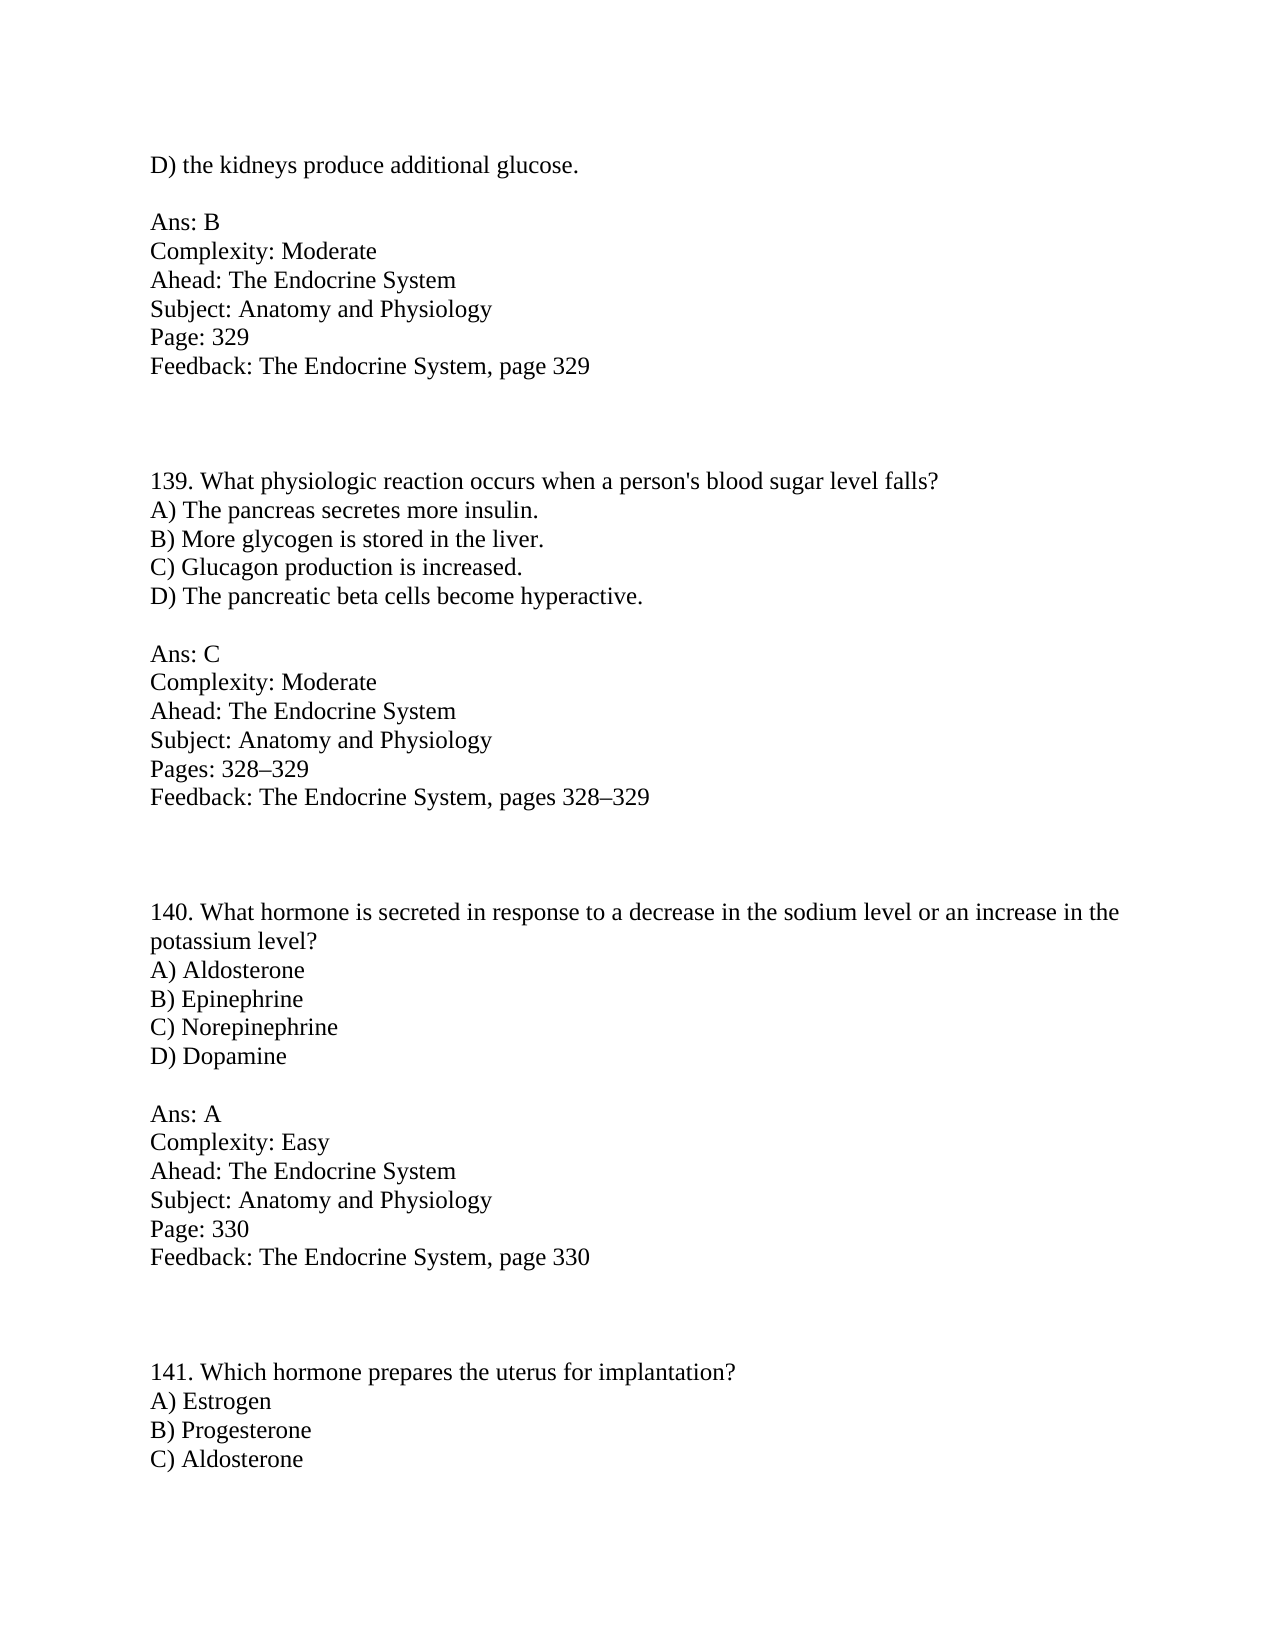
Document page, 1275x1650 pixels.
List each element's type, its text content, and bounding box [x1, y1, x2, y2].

text C) Norepinephrine [150, 1012, 1125, 1041]
text D) the kidneys produce additional glucose. [150, 150, 1125, 179]
text B) More glycogen is stored in the liver. [150, 524, 1125, 552]
text Subject: Anatomy and Physiology [150, 1185, 1125, 1214]
text Page: 329 [150, 322, 1125, 351]
text Ans: A [150, 1099, 1125, 1127]
text 141. Which hormone prepares the uterus for implantation? [150, 1357, 1125, 1386]
text Subject: Anatomy and Physiology [150, 725, 1125, 754]
text Ahead: The Endocrine System [150, 1156, 1125, 1185]
text B) Progesterone [150, 1415, 1125, 1444]
text Feedback: The Endocrine System, pages 328–329 [150, 782, 1125, 811]
text Feedback: The Endocrine System, page 329 [150, 351, 1125, 380]
text Pages: 328–329 [150, 754, 1125, 782]
text A) Estrogen [150, 1386, 1125, 1415]
text Complexity: Moderate [150, 667, 1125, 696]
text Feedback: The Endocrine System, page 330 [150, 1242, 1125, 1271]
text 139. What physiologic reaction occurs when a person's blood sugar level falls? [150, 466, 1125, 495]
text 140. What hormone is secreted in response to a decrease in the sodium level or an increase in the potassium level? [150, 897, 1125, 955]
text A) The pancreas secretes more insulin. [150, 495, 1125, 524]
text C) Glucagon production is increased. [150, 552, 1125, 581]
text D) The pancreatic beta cells become hyperactive. [150, 581, 1125, 610]
text Ans: C [150, 639, 1125, 667]
text B) Epinephrine [150, 984, 1125, 1012]
text D) Dopamine [150, 1041, 1125, 1070]
text Complexity: Easy [150, 1127, 1125, 1156]
text C) Aldosterone [150, 1444, 1125, 1472]
text Complexity: Moderate [150, 236, 1125, 265]
text A) Aldosterone [150, 955, 1125, 984]
text Ahead: The Endocrine System [150, 265, 1125, 294]
text Ans: B [150, 207, 1125, 236]
text Page: 330 [150, 1214, 1125, 1242]
text Ahead: The Endocrine System [150, 696, 1125, 725]
text Subject: Anatomy and Physiology [150, 294, 1125, 322]
